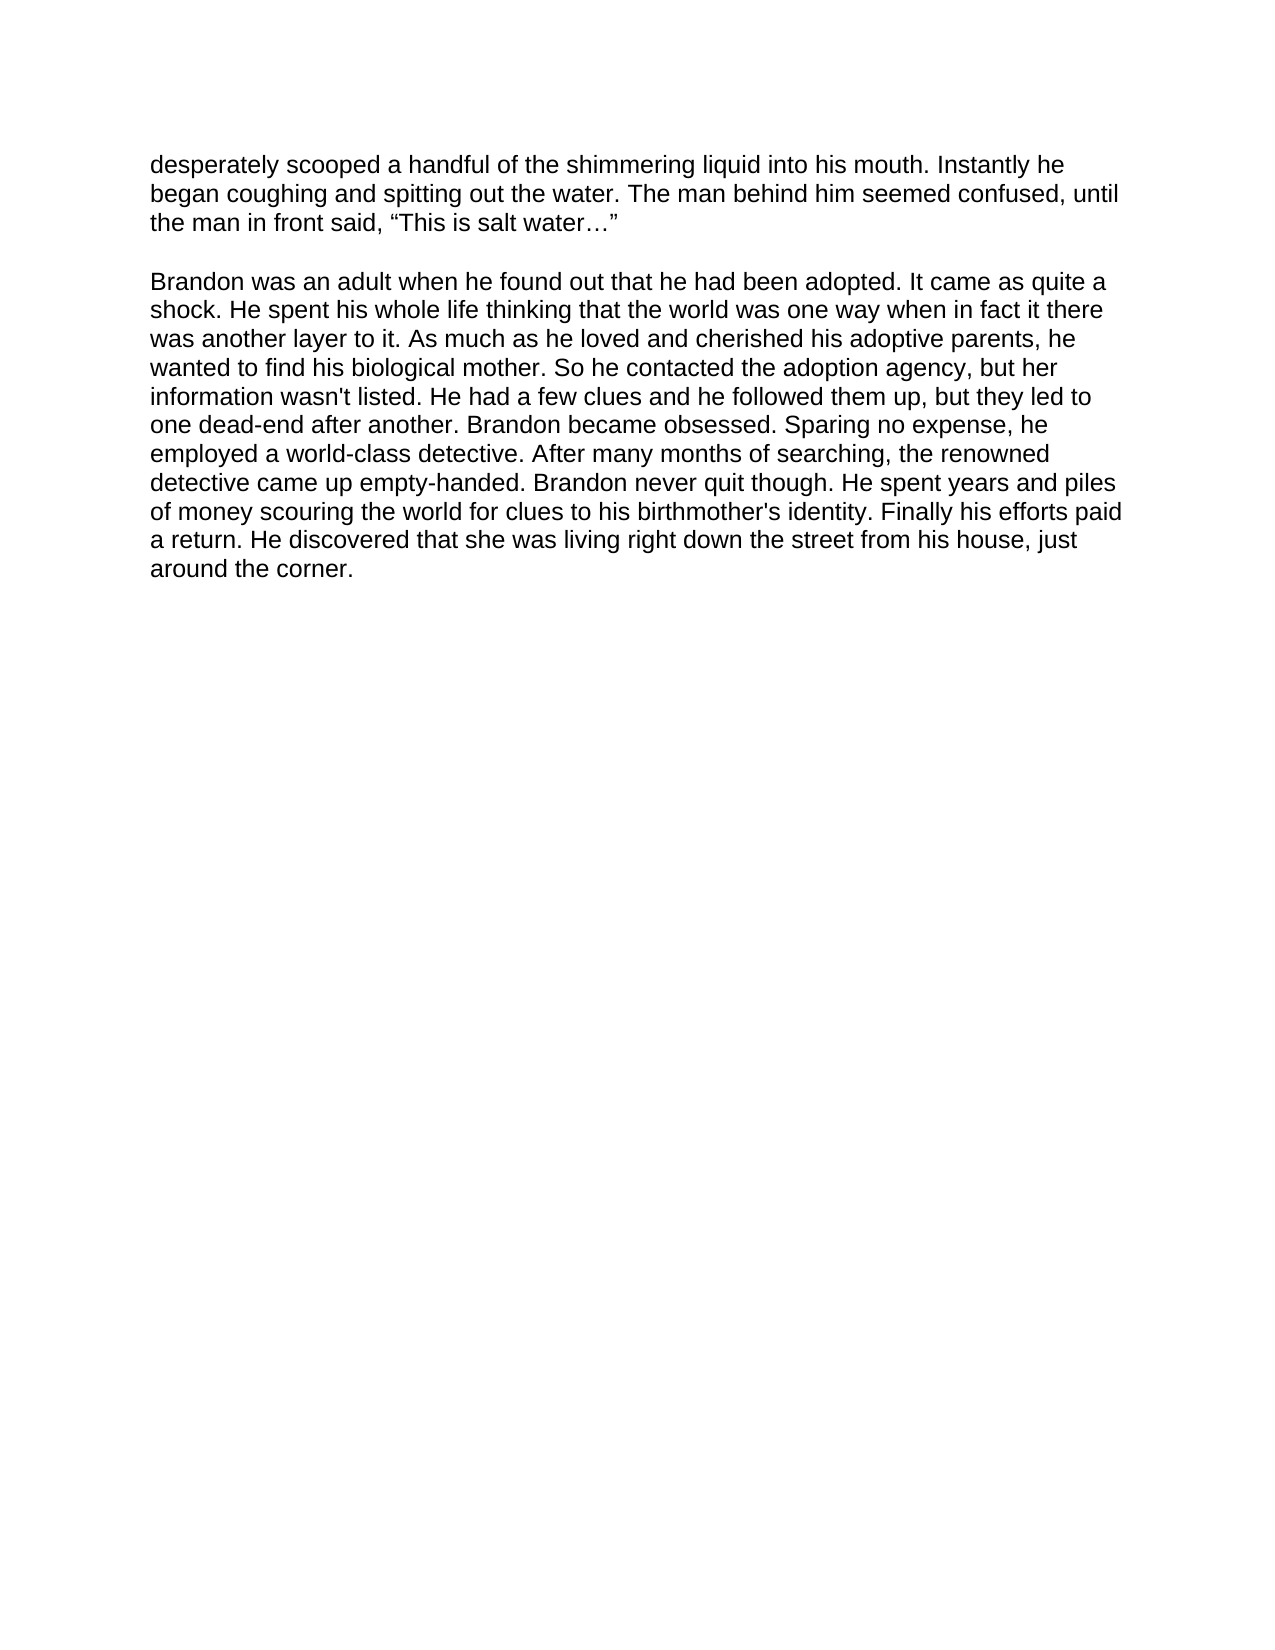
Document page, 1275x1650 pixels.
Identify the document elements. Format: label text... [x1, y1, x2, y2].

text Brandon was an adult when he found out that he had been adopted. It came as quite a shock. He spent his whole life thinking that the world was one way when in fact it there was another layer to it. As much as he loved and cherished his adoptive parents, he wanted to find his biological mother. So he contacted the adoption agency, but her information wasn't listed. He had a few clues and he followed them up, but they led to one dead-end after another. Brandon became obsessed. Sparing no expense, he employed a world-class detective. After many months of searching, the renowned detective came up empty-handed. Brandon never quit though. He spent years and piles of money scouring the world for clues to his birthmother's identity. Finally his efforts paid a return. He discovered that she was living right down the street from his house, just around the corner. [150, 267, 1125, 583]
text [150, 150, 1125, 236]
